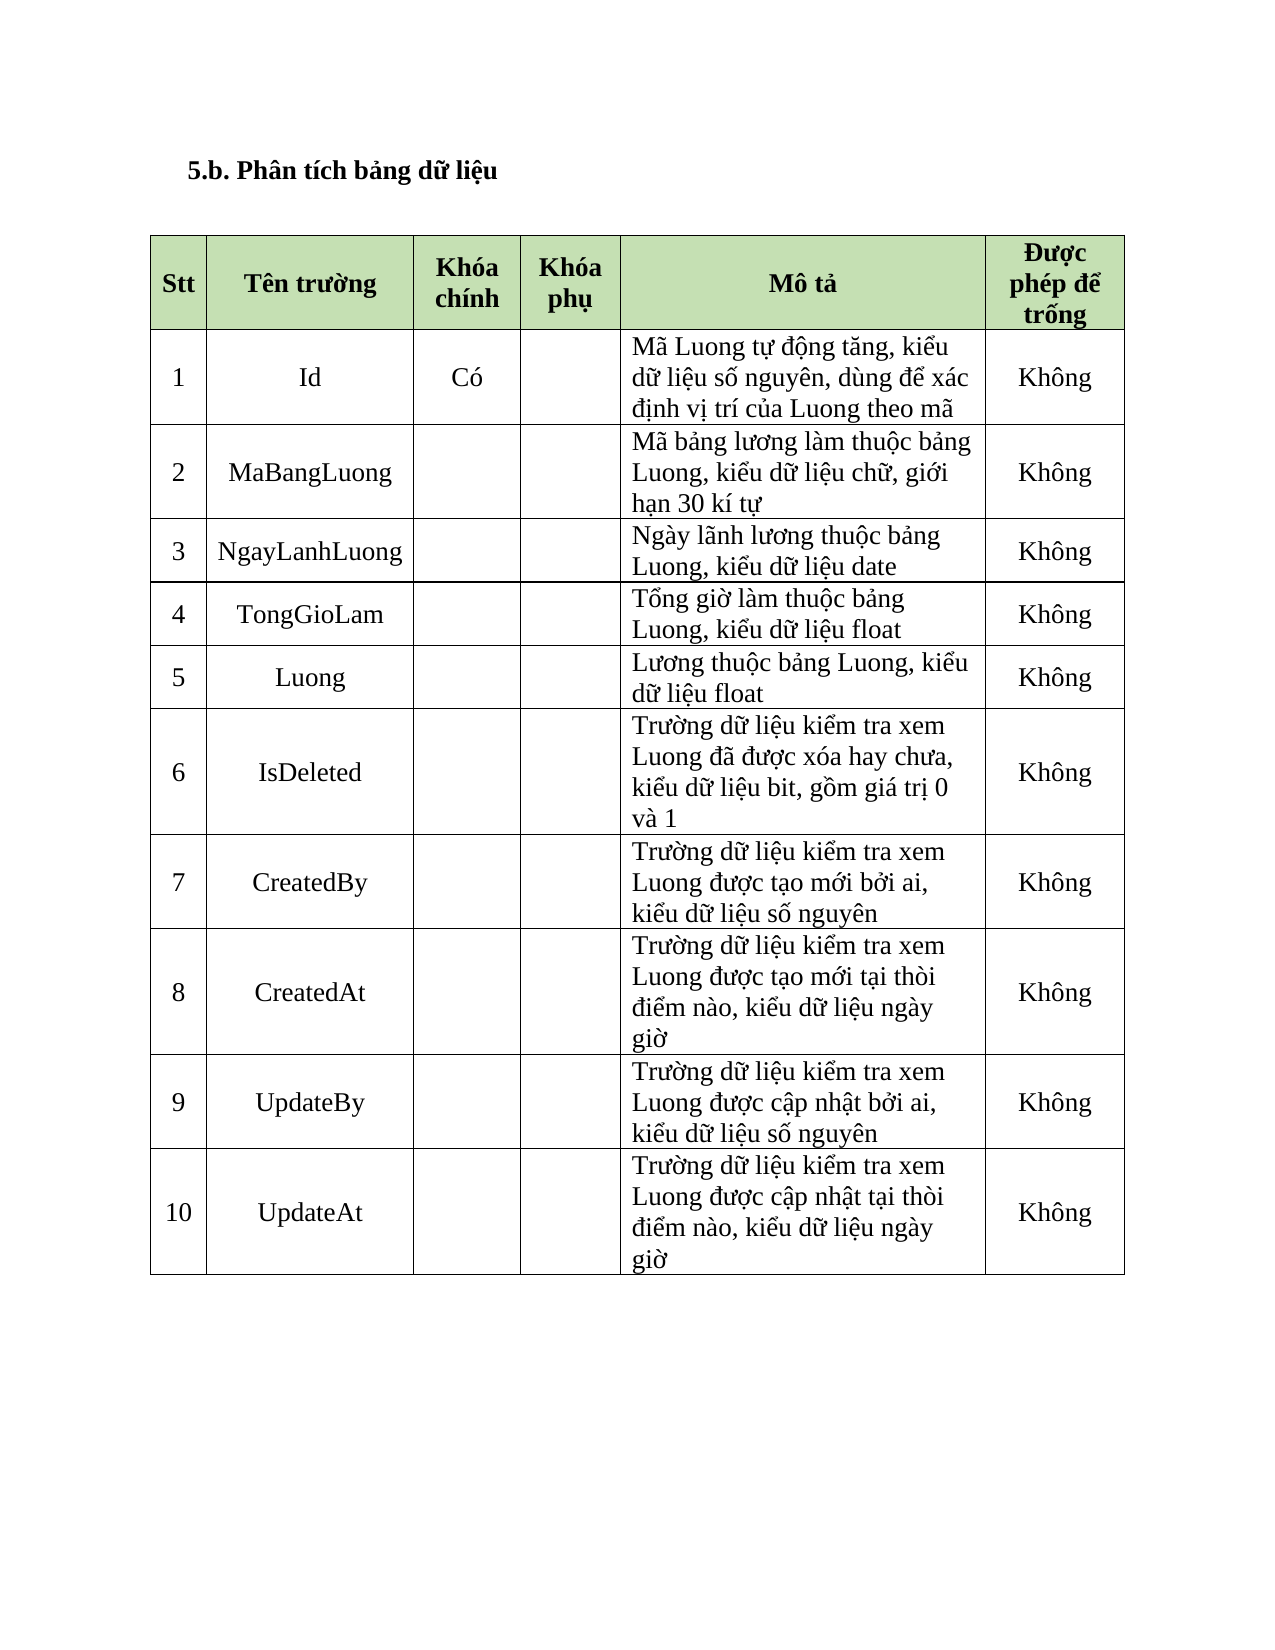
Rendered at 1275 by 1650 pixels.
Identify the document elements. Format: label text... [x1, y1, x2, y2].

table_cell [521, 1055, 620, 1148]
table_cell [414, 583, 520, 645]
table_cell 8 [151, 929, 206, 1054]
table_cell [521, 519, 620, 581]
table_cell UpdateBy [207, 1055, 413, 1148]
table_cell Có [414, 330, 520, 423]
table_cell [414, 425, 520, 518]
table_cell UpdateAt [207, 1149, 413, 1274]
table_cell Không [986, 1149, 1124, 1274]
table_cell Không [986, 583, 1124, 645]
table_cell 9 [151, 1055, 206, 1148]
table_header Tên trường [207, 236, 413, 329]
table_cell MaBangLuong [207, 425, 413, 518]
table_cell 6 [151, 709, 206, 834]
table_cell Không [986, 519, 1124, 581]
table_cell 4 [151, 583, 206, 645]
table_cell 1 [151, 330, 206, 423]
table_cell [414, 519, 520, 581]
table_cell CreatedAt [207, 929, 413, 1054]
table_header Stt [151, 236, 206, 329]
table_cell Trường dữ liệu kiểm tra xem Luong được tạo mới tại thòi điểm nào, kiểu dữ liệu ngày giờ [621, 929, 985, 1054]
table_cell Không [986, 929, 1124, 1054]
table_cell [521, 709, 620, 834]
table_cell CreatedBy [207, 835, 413, 928]
table_cell 2 [151, 425, 206, 518]
table_cell [414, 835, 520, 928]
table_cell Id [207, 330, 413, 423]
table_cell 10 [151, 1149, 206, 1274]
table_cell [521, 425, 620, 518]
table_cell Không [986, 709, 1124, 834]
table_cell [521, 583, 620, 645]
table_cell 5 [151, 646, 206, 708]
table_cell Ngày lãnh lương thuộc bảng Luong, kiểu dữ liệu date [621, 519, 985, 581]
table_cell Trường dữ liệu kiểm tra xem Luong được cập nhật tại thòi điểm nào, kiểu dữ liệu ngày giờ [621, 1149, 985, 1274]
table_cell Mã bảng lương làm thuộc bảng Luong, kiểu dữ liệu chữ, giới hạn 30 kí tự [621, 425, 985, 518]
table_cell NgayLanhLuong [207, 519, 413, 581]
table_cell TongGioLam [207, 583, 413, 645]
table_cell Mã Luong tự động tăng, kiểu dữ liệu số nguyên, dùng để xác định vị trí của Luong theo mã [621, 330, 985, 423]
table_cell Không [986, 1055, 1124, 1148]
table_header Mô tả [621, 236, 985, 329]
table_cell Tổng giờ làm thuộc bảng Luong, kiểu dữ liệu float [621, 583, 985, 645]
table_cell Không [986, 425, 1124, 518]
table_header Khóa chính [414, 236, 520, 329]
table_cell Không [986, 835, 1124, 928]
table_cell IsDeleted [207, 709, 413, 834]
table_cell [521, 929, 620, 1054]
table_cell Luong [207, 646, 413, 708]
table_cell Trường dữ liệu kiểm tra xem Luong đã được xóa hay chưa, kiểu dữ liệu bit, gồm giá trị 0 và 1 [621, 709, 985, 834]
table_cell [521, 1149, 620, 1274]
table_cell Trường dữ liệu kiểm tra xem Luong được tạo mới bởi ai, kiểu dữ liệu số nguyên [621, 835, 985, 928]
table_cell [414, 929, 520, 1054]
table_cell Lương thuộc bảng Luong, kiểu dữ liệu float [621, 646, 985, 708]
table_cell [521, 835, 620, 928]
table_cell Trường dữ liệu kiểm tra xem Luong được cập nhật bởi ai, kiểu dữ liệu số nguyên [621, 1055, 985, 1148]
table_cell [521, 330, 620, 423]
table_cell 3 [151, 519, 206, 581]
table_cell [414, 1149, 520, 1274]
table_cell [521, 646, 620, 708]
table_cell [414, 709, 520, 834]
table_cell [414, 646, 520, 708]
subtitle Phân tích bảng dữ liệu [187, 154, 1125, 185]
table_cell 7 [151, 835, 206, 928]
table_header Được phép để trống [986, 236, 1124, 329]
table_header Khóa phụ [521, 236, 620, 329]
table_cell [414, 1055, 520, 1148]
table_cell Không [986, 330, 1124, 423]
table_cell Không [986, 646, 1124, 708]
